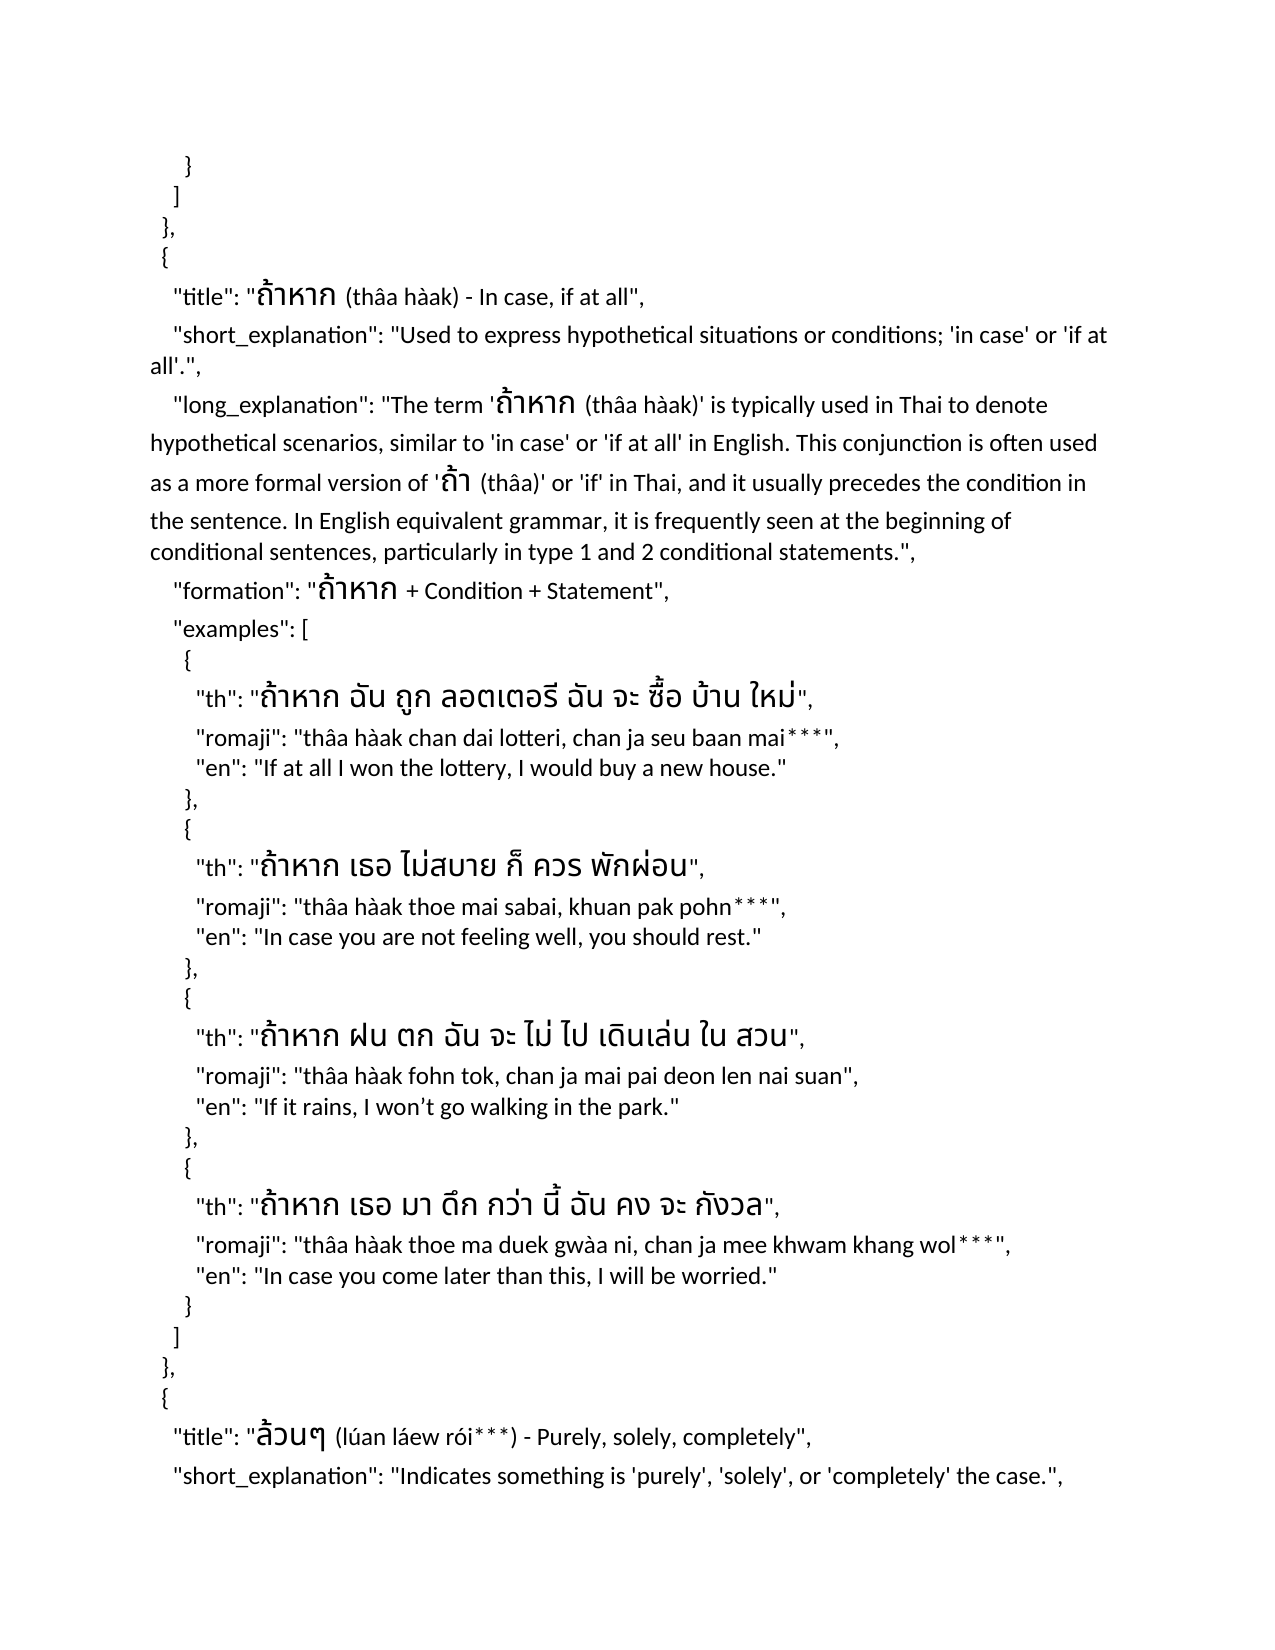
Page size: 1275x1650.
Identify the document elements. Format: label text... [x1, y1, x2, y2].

text }, [150, 211, 1125, 242]
text "romaji": "thâa hàak chan dai lotteri, chan ja seu baan mai***", [150, 722, 1125, 752]
text "romaji": "thâa hàak fohn tok, chan ja mai pai deon len nai suan", [150, 1060, 1125, 1091]
text "th": "ถ้าหาก ฝน ตก ฉัน จะ ไม่ ไป เดินเล่น ใน สวน", [150, 1013, 1125, 1060]
text { [150, 1382, 1125, 1413]
text "formation": "ถ้าหาก + Condition + Statement", [150, 566, 1125, 613]
text }, [150, 1352, 1125, 1382]
text "en": "If it rains, I won’t go walking in the park." [150, 1091, 1125, 1121]
text "th": "ถ้าหาก ฉัน ถูก ลอตเตอรี ฉัน จะ ซื้อ บ้าน ใหม่", [150, 674, 1125, 722]
text "romaji": "thâa hàak thoe ma duek gwàa ni, chan ja mee khwam khang wol***", [150, 1229, 1125, 1260]
text }, [150, 952, 1125, 982]
text "examples": [ [150, 613, 1125, 644]
text "en": "In case you are not feeling well, you should rest." [150, 921, 1125, 952]
text }, [150, 783, 1125, 813]
text }, [150, 1121, 1125, 1152]
text "th": "ถ้าหาก เธอ มา ดึก กว่า นี้ ฉัน คง จะ กังวล", [150, 1182, 1125, 1229]
text "title": "ล้วนๆ (lúan láew rói***) - Purely, solely, completely", [150, 1413, 1125, 1460]
text "en": "If at all I won the lottery, I would buy a new house." [150, 752, 1125, 783]
text "short_explanation": "Used to express hypothetical situations or conditions; 'in case' or 'if at all'.", [150, 319, 1125, 380]
text } [150, 150, 1125, 181]
text "long_explanation": "The term 'ถ้าหาก (thâa hàak)' is typically used in Thai to denote hypothetical scenarios, similar to 'in case' or 'if at all' in English. This conjunction is often used as a more formal version of 'ถ้า (thâa)' or 'if' in Thai, and it usually precedes the condition in the sentence. In English equivalent grammar, it is frequently seen at the beginning of conditional sentences, particularly in type 1 and 2 conditional statements.", [150, 380, 1125, 566]
text ] [150, 181, 1125, 211]
text } [150, 1291, 1125, 1321]
text { [150, 813, 1125, 844]
text { [150, 242, 1125, 272]
text "romaji": "thâa hàak thoe mai sabai, khuan pak pohn***", [150, 891, 1125, 921]
text { [150, 1152, 1125, 1182]
text "th": "ถ้าหาก เธอ ไม่สบาย ก็ ควร พักผ่อน", [150, 844, 1125, 891]
text "title": "ถ้าหาก (thâa hàak) - In case, if at all", [150, 272, 1125, 319]
text "en": "In case you come later than this, I will be worried." [150, 1260, 1125, 1291]
text { [150, 982, 1125, 1013]
text "short_explanation": "Indicates something is 'purely', 'solely', or 'completely' the case.", [150, 1460, 1125, 1490]
text ] [150, 1321, 1125, 1352]
text { [150, 644, 1125, 674]
